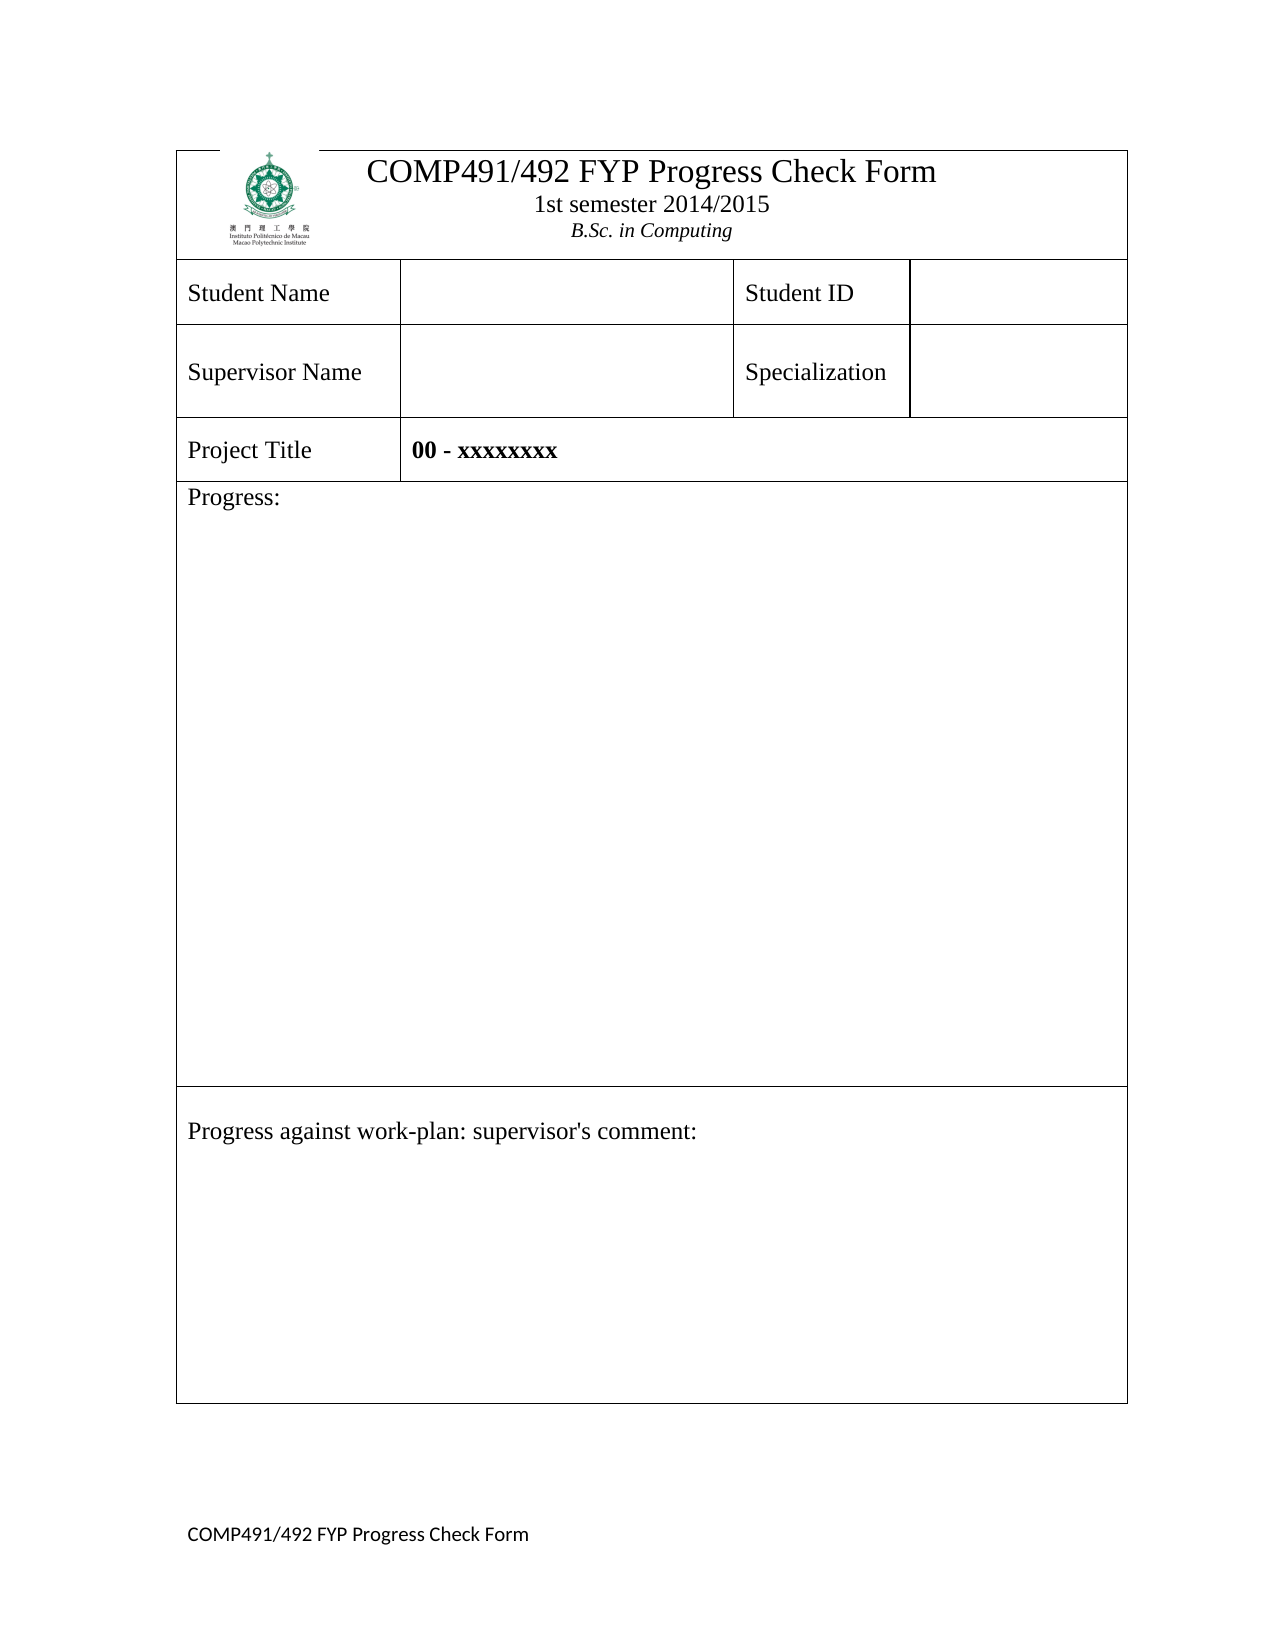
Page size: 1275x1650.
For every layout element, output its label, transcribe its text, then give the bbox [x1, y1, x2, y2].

table_cell Project Title [177, 418, 400, 481]
table_cell [911, 325, 1127, 417]
table_cell Student ID [734, 260, 909, 324]
table_cell [911, 260, 1127, 324]
picture [220, 150, 320, 247]
table_cell [401, 325, 733, 417]
table_cell [401, 260, 733, 324]
table_cell Progress against work-plan: supervisor's comment: [177, 1087, 1127, 1403]
table_cell 00 - xxxxxxxx [401, 418, 1127, 481]
table_header COMP491/492 FYP Progress Check Form 1st semester 2014/2015 B.Sc. in Computing [177, 151, 1127, 259]
table_cell Progress: [177, 482, 1127, 1086]
table_cell Supervisor Name [177, 325, 400, 417]
table_cell Student Name [177, 260, 400, 324]
table_cell Specialization [734, 325, 909, 417]
